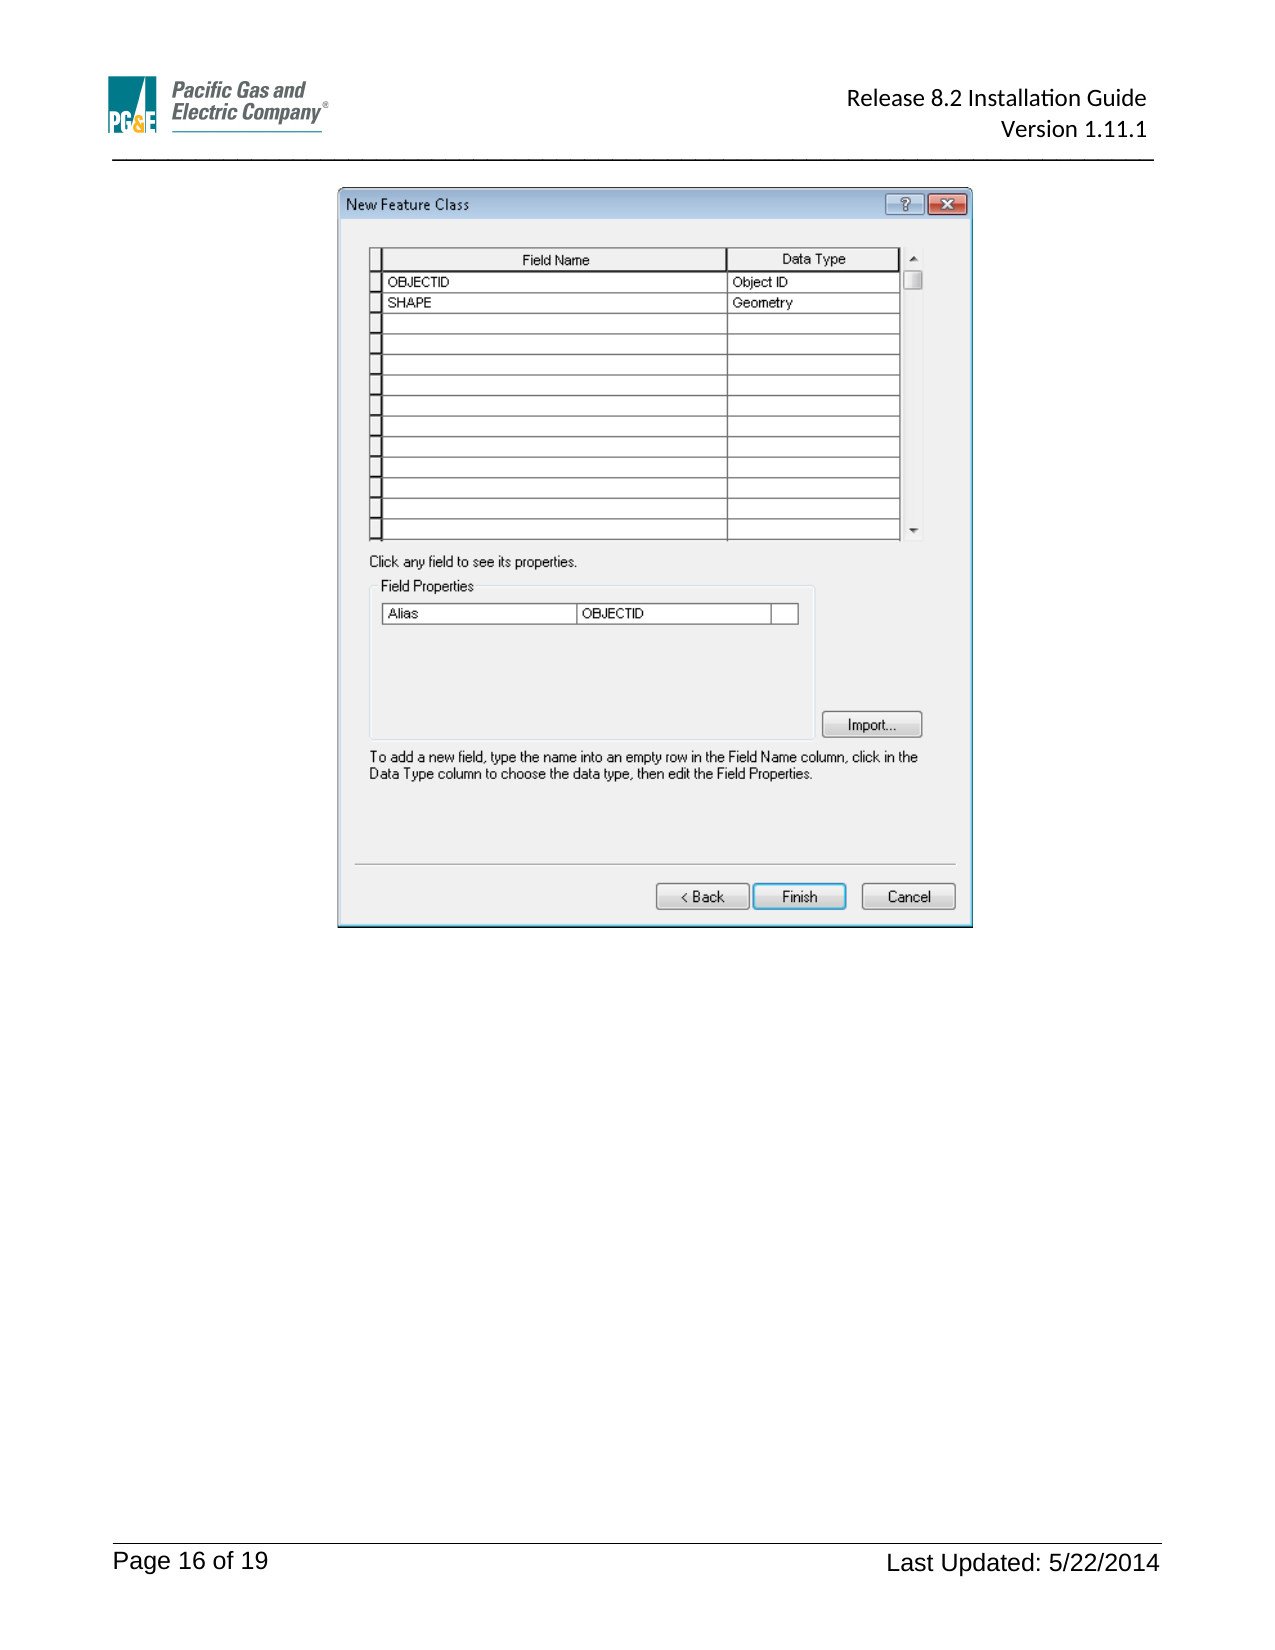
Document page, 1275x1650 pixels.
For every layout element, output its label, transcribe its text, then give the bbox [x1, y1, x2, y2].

picture [337, 187, 973, 928]
